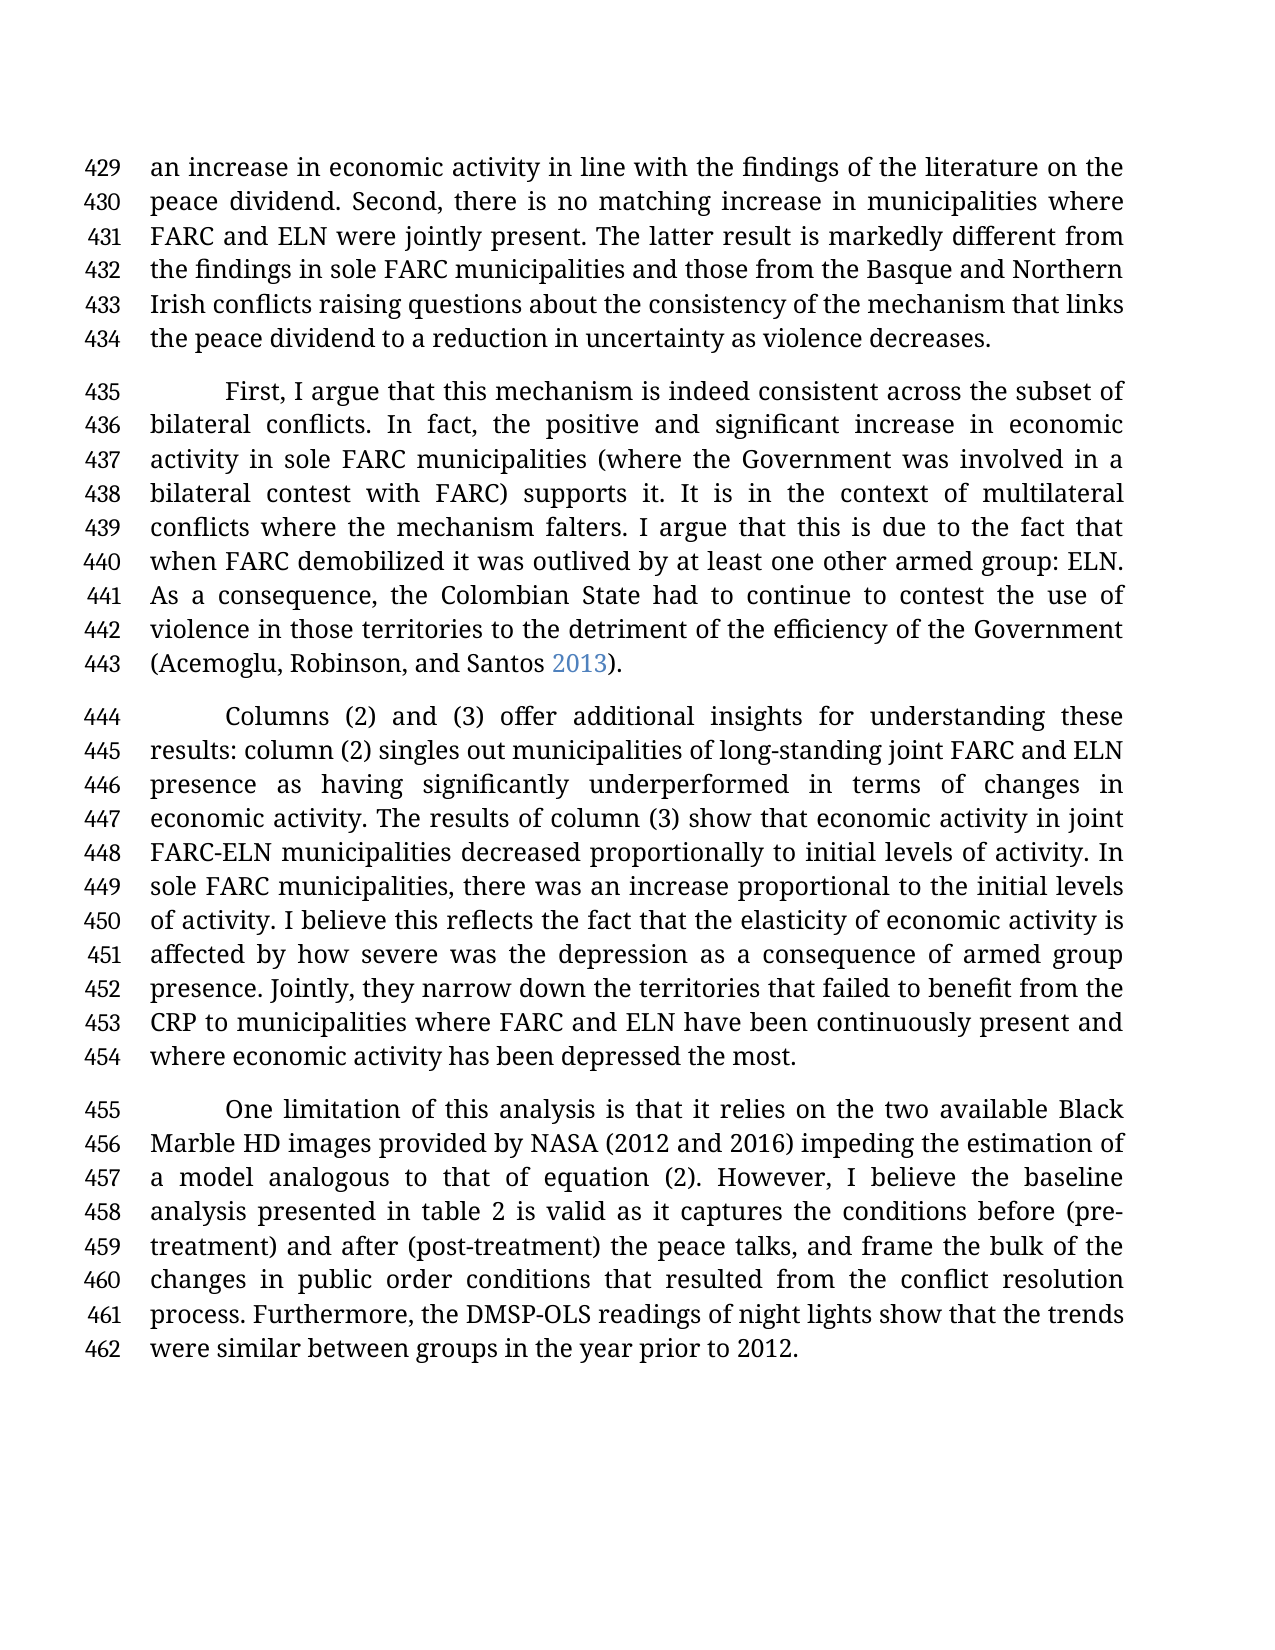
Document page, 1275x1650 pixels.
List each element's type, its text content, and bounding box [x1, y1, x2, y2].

text Columns (2) and (3) offer additional insights for understanding these results: column (2) singles out municipalities of long-standing joint FARC and ELN presence as having significantly underperformed in terms of changes in economic activity. The results of column (3) show that economic activity in joint FARC-ELN municipalities decreased proportionally to initial levels of activity. In sole FARC municipalities, there was an increase proportional to the initial levels of activity. I believe this reflects the fact that the elasticity of economic activity is affected by how severe was the depression as a consequence of armed group presence. Jointly, they narrow down the territories that failed to benefit from the CRP to municipalities where FARC and ELN have been continuously present and where economic activity has been depressed the most. [150, 698, 1125, 1073]
text One limitation of this analysis is that it relies on the two available Black Marble HD images provided by NASA (2012 and 2016) impeding the estimation of a model analogous to that of equation (2). However, I believe the baseline analysis presented in table 2 is valid as it captures the conditions before (pre-treatment) and after (post-treatment) the peace talks, and frame the bulk of the changes in public order conditions that resulted from the conflict resolution process. Furthermore, the DMSP-OLS readings of night lights show that the trends were similar between groups in the year prior to 2012. [150, 1092, 1125, 1364]
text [150, 150, 1125, 354]
text First, I argue that this mechanism is indeed consistent across the subset of bilateral conflicts. In fact, the positive and significant increase in economic activity in sole FARC municipalities (where the Government was involved in a bilateral contest with FARC) supports it. It is in the context of multilateral conflicts where the mechanism falters. I argue that this is due to the fact that when FARC demobilized it was outlived by at least one other armed group: ELN. As a consequence, the Colombian State had to continue to contest the use of violence in those territories to the detriment of the efficiency of the Government (Acemoglu, Robinson, and Santos 2013). [150, 373, 1125, 680]
